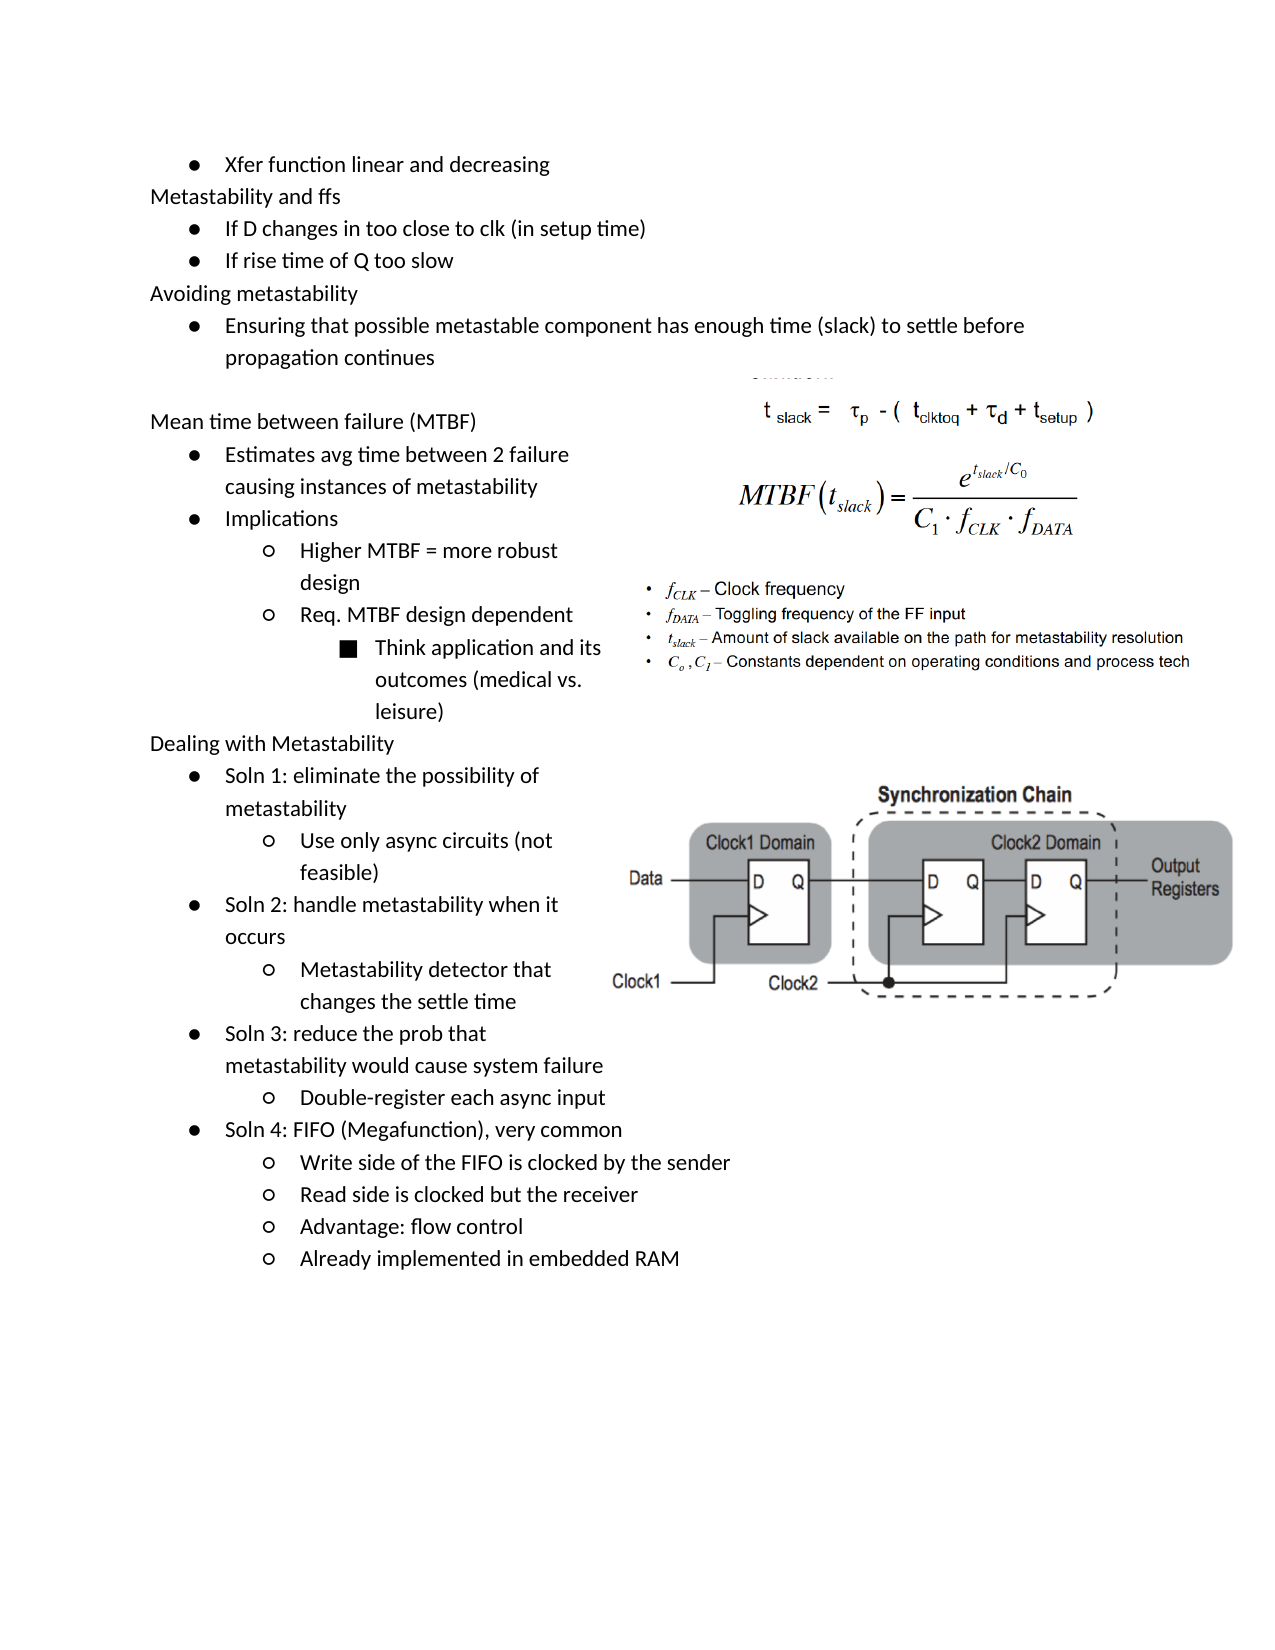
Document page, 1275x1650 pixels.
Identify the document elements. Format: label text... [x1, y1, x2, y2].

list Implications [187, 504, 628, 532]
list Use only async circuits (not feasible) [262, 826, 589, 886]
list Already implemented in embedded RAM [262, 1244, 1125, 1272]
list Write side of the FIFO is clocked by the sender [262, 1148, 1125, 1176]
list Metastability detector that changes the settle time [262, 955, 589, 1015]
list Req. MTBF design dependent [262, 601, 628, 629]
list Xfer function linear and decreasing [187, 150, 1125, 178]
list Soln 3: reduce the prob that metastability would cause system failure [187, 1019, 1125, 1079]
text Dealing with Metastability [150, 729, 1125, 757]
list Soln 1: eliminate the possibility of metastability [187, 762, 1125, 822]
text Mean time between failure (MTBF) [150, 407, 746, 436]
picture [628, 378, 1203, 688]
list Soln 4: FIFO (Megafunction), very common [187, 1116, 1125, 1144]
list Read side is clocked but the receiver [262, 1180, 1125, 1208]
text Avoiding metastability [150, 279, 1125, 307]
list Advantage: flow control [262, 1212, 1125, 1240]
picture [589, 777, 1242, 1032]
list Ensuring that possible metastable component has enough time (slack) to settle before propagation continues [187, 311, 1125, 371]
list If D changes in too close to clk (in setup time) [187, 214, 1125, 242]
list If rise time of Q too slow [187, 247, 1125, 274]
list Think application and its outcomes (medical vs. leisure) [337, 633, 1125, 725]
list Higher MTBF = more robust design [262, 536, 628, 596]
list Soln 2: handle metastability when it occurs [187, 890, 589, 951]
text Metastability and ffs [150, 182, 1125, 210]
list Estimates avg time between 2 failure causing instances of metastability [187, 440, 628, 500]
list Double-register each async input [262, 1083, 1125, 1111]
